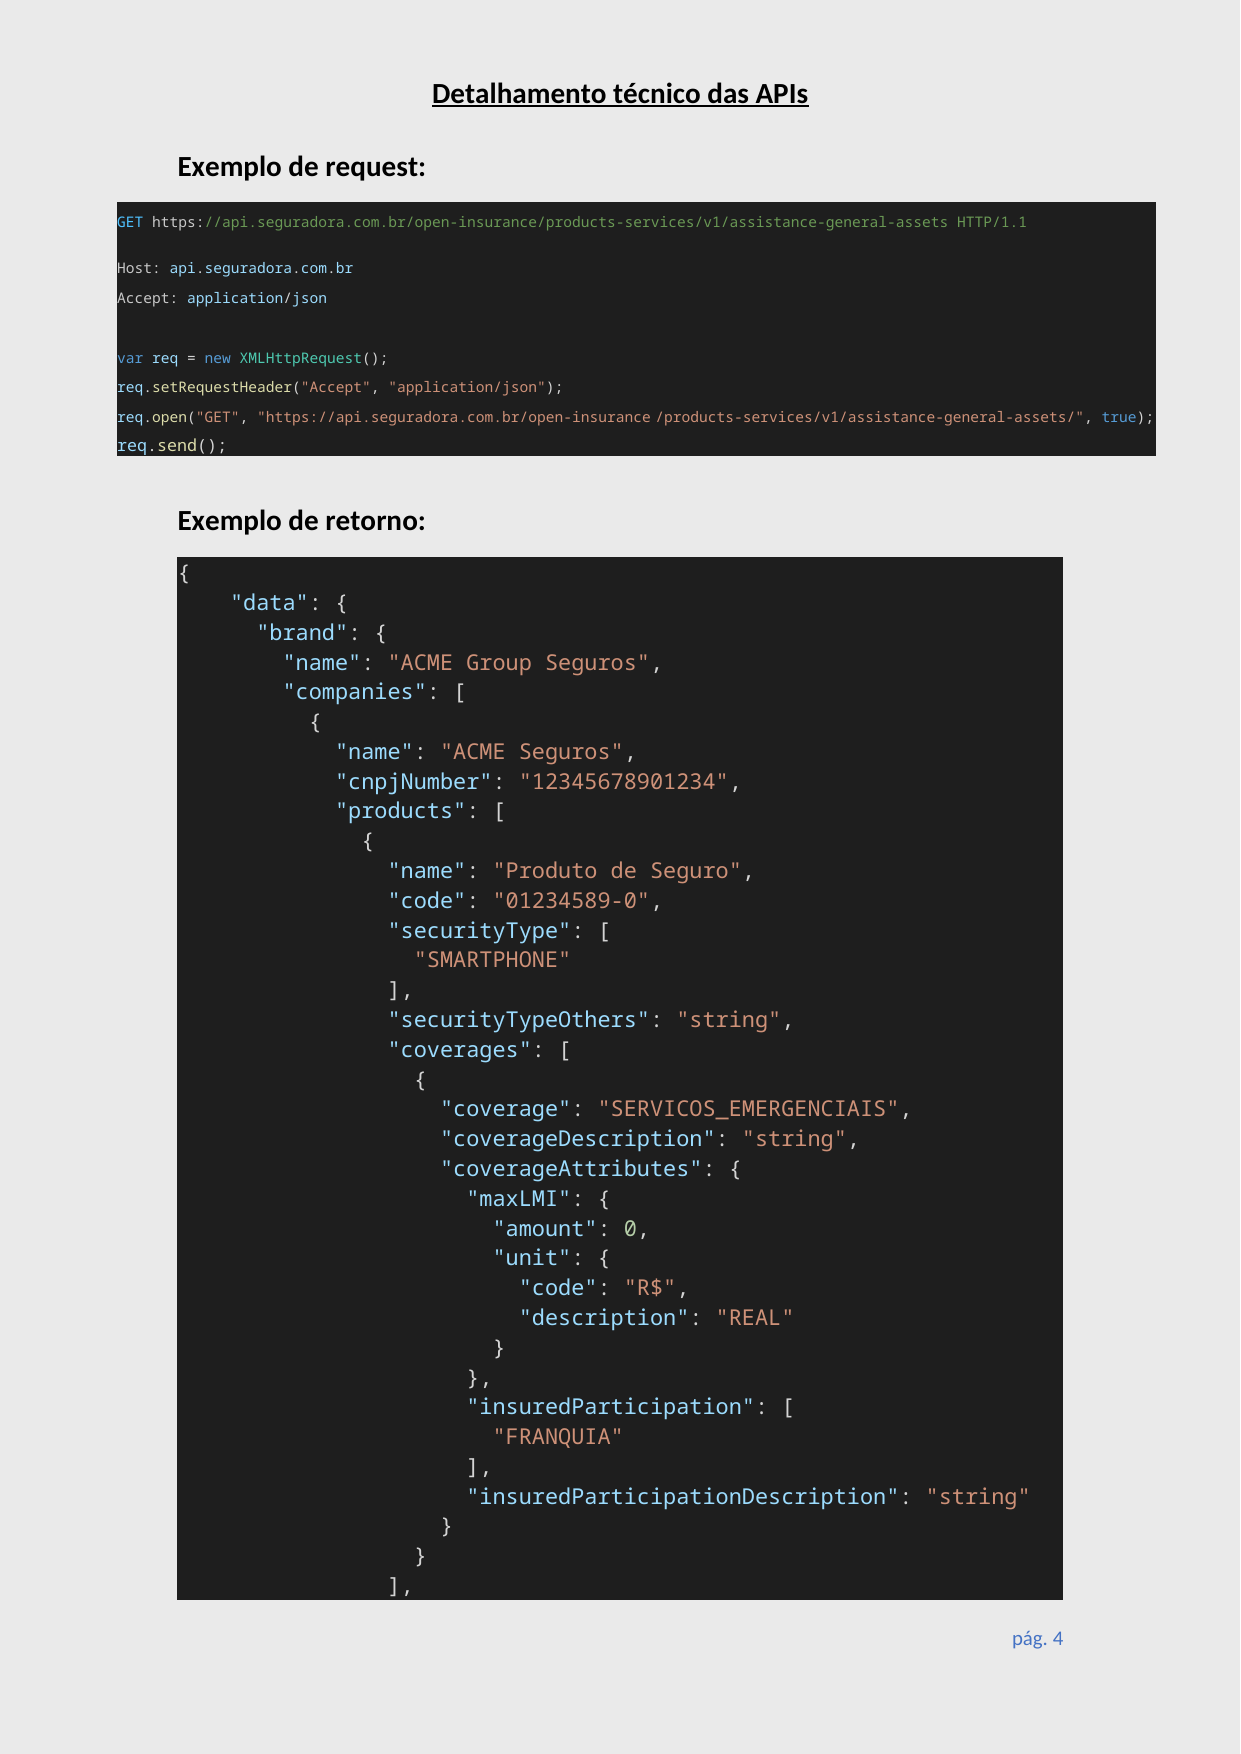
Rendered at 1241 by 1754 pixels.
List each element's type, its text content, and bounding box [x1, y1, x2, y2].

text "code": "R$", [177, 1272, 1063, 1302]
text ], [177, 974, 1063, 1004]
text }, [177, 1362, 1063, 1391]
text "coverageAttributes": { [177, 1153, 1063, 1183]
text "cnpjNumber": "12345678901234", [177, 766, 1063, 796]
text "data": { [177, 587, 1063, 617]
text } [177, 1511, 1063, 1540]
text "insuredParticipationDescription": "string" [177, 1481, 1063, 1511]
text "SMARTPHONE" [177, 944, 1063, 974]
text { [177, 706, 1063, 736]
text Exemplo de retorno: [177, 456, 1063, 538]
text "maxLMI": { [177, 1183, 1063, 1213]
text "coverage": "SERVICOS_EMERGENCIAIS", [177, 1093, 1063, 1123]
text "securityType": [ [177, 915, 1063, 944]
text "name": "ACME Seguros", [177, 736, 1063, 766]
text "insuredParticipation": [ [177, 1391, 1063, 1421]
text "products": [ [177, 796, 1063, 825]
text "amount": 0, [177, 1213, 1063, 1242]
text "coverageDescription": "string", [177, 1123, 1063, 1153]
text "FRANQUIA" [177, 1421, 1063, 1451]
text "coverages": [ [177, 1034, 1063, 1064]
text ], [177, 1570, 1063, 1600]
text } [177, 1332, 1063, 1362]
text "code": "01234589-0", [177, 885, 1063, 915]
text ], [177, 1451, 1063, 1481]
text "companies": [ [177, 676, 1063, 706]
text Exemplo de request: [177, 148, 1063, 183]
text } [177, 1540, 1063, 1570]
text "brand": { [177, 617, 1063, 647]
text "unit": { [177, 1242, 1063, 1272]
text { [177, 825, 1063, 855]
text { [177, 1064, 1063, 1093]
text "securityTypeOthers": "string", [177, 1004, 1063, 1034]
text "name": "Produto de Seguro", [177, 855, 1063, 885]
text { [177, 557, 1063, 587]
text "description": "REAL" [177, 1302, 1063, 1332]
text "name": "ACME Group Seguros", [177, 647, 1063, 676]
